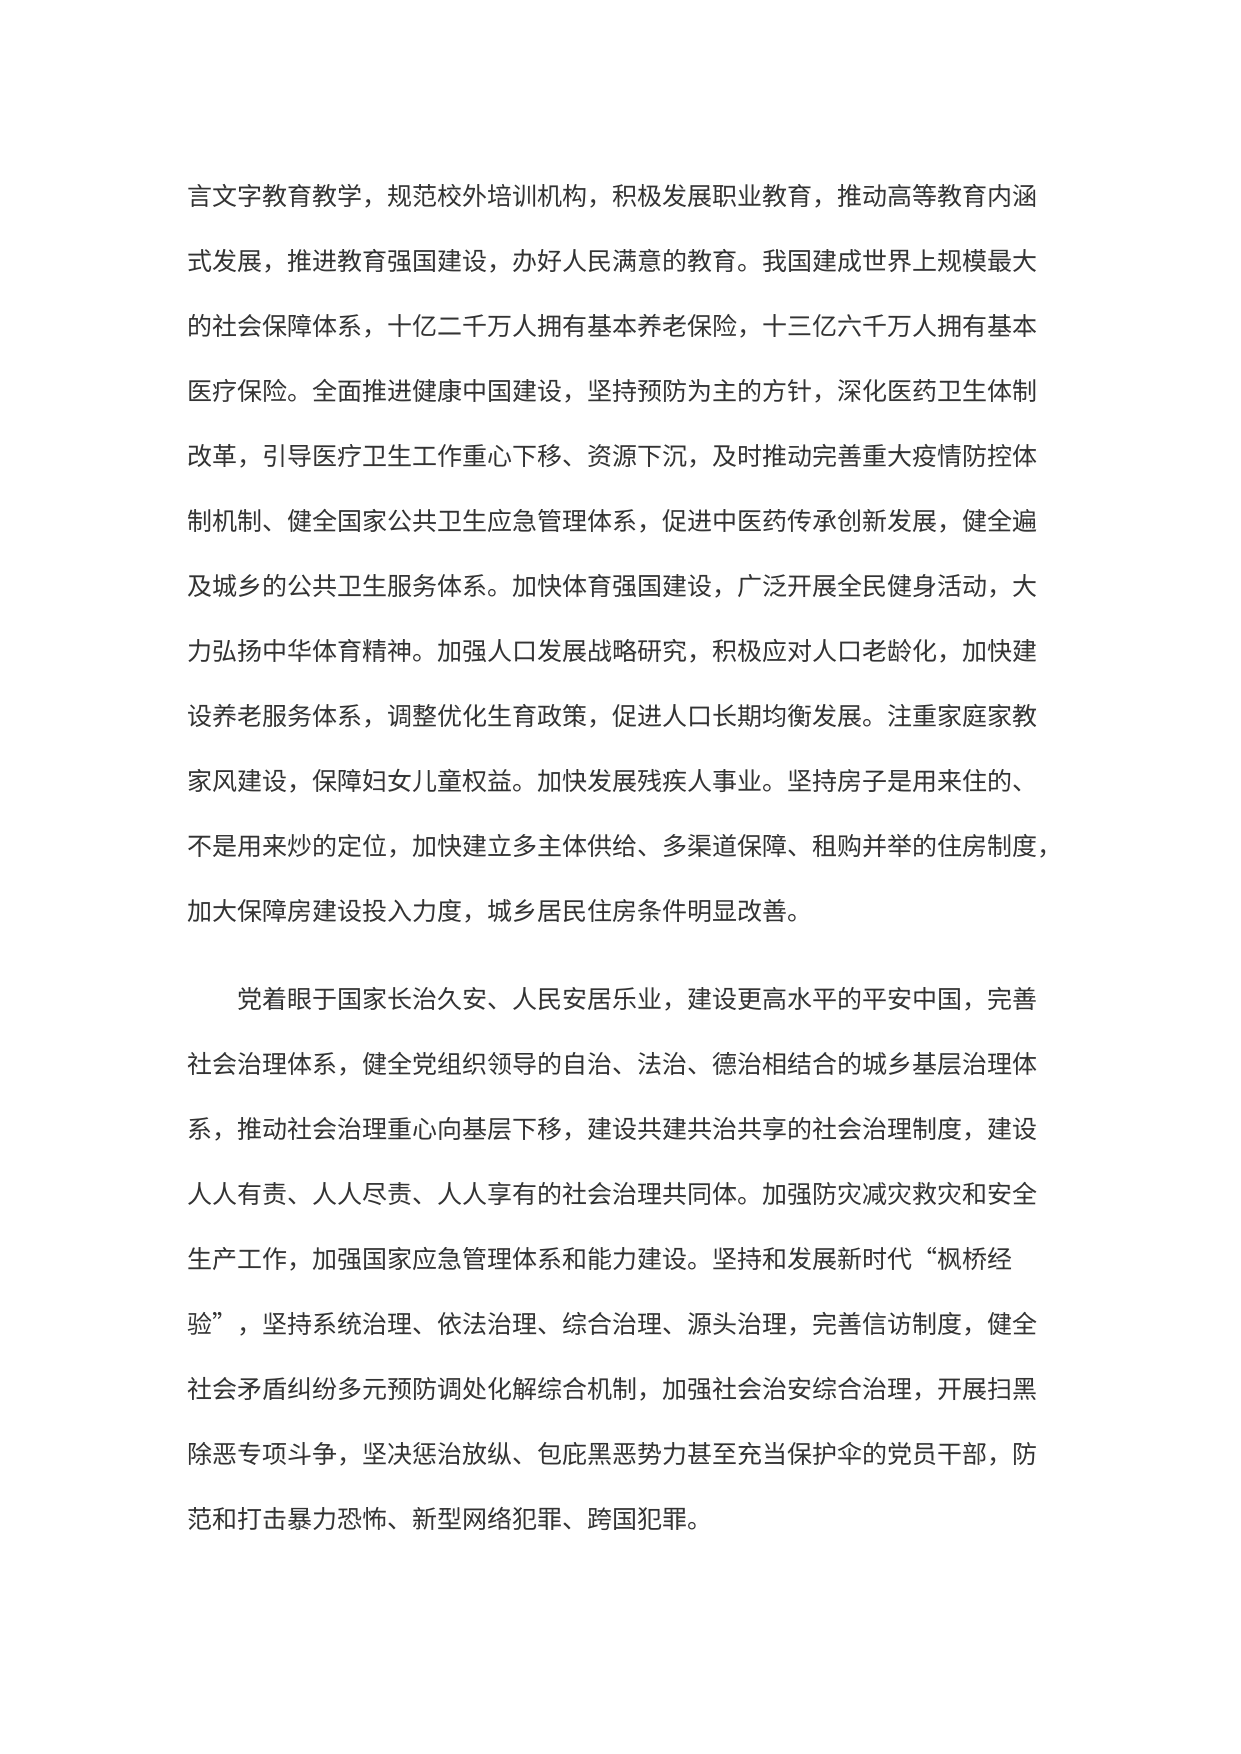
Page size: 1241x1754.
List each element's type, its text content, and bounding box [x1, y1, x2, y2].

text 党着眼于国家长治久安、人民安居乐业，建设更高水平的平安中国，完善社会治理体系，健全党组织领导的自治、法治、德治相结合的城乡基层治理体系，推动社会治理重心向基层下移，建设共建共治共享的社会治理制度，建设人人有责、人人尽责、人人享有的社会治理共同体。加强防灾减灾救灾和安全生产工作，加强国家应急管理体系和能力建设。坚持和发展新时代“枫桥经验”，坚持系统治理、依法治理、综合治理、源头治理，完善信访制度，健全社会矛盾纠纷多元预防调处化解综合机制，加强社会治安综合治理，开展扫黑除恶专项斗争，坚决惩治放纵、包庇黑恶势力甚至充当保护伞的党员干部，防范和打击暴力恐怖、新型网络犯罪、跨国犯罪。 [187, 965, 1053, 1550]
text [187, 162, 1053, 942]
